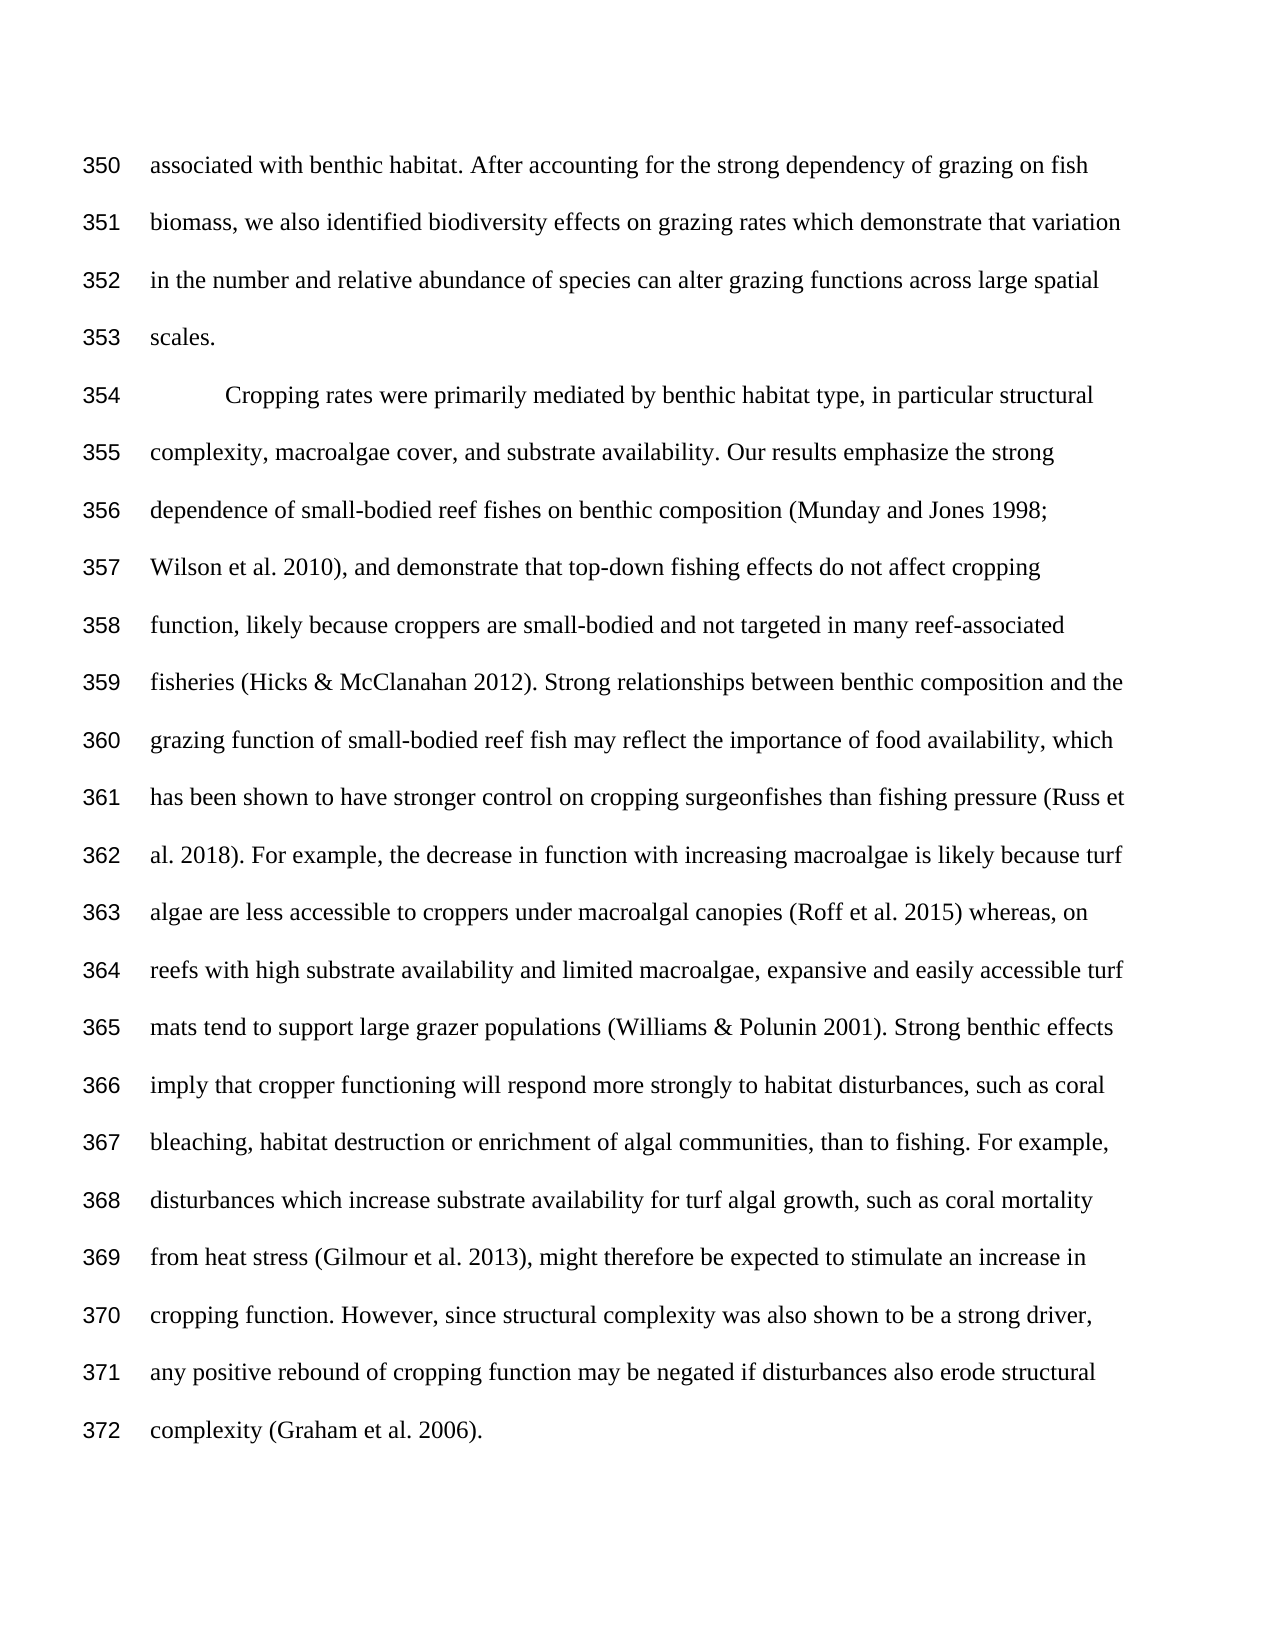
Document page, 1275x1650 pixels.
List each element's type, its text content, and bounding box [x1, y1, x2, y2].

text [150, 150, 1125, 351]
text Cropping rates were primarily mediated by benthic habitat type, in particular structural complexity, macroalgae cover, and substrate availability. Our results emphasize the strong dependence of small-bodied reef fishes on benthic composition (Munday and Jones 1998; Wilson et al. 2010), and demonstrate that top-down fishing effects do not affect cropping function, likely because croppers are small-bodied and not targeted in many reef-associated fisheries (Hicks & McClanahan 2012). Strong relationships between benthic composition and the grazing function of small-bodied reef fish may reflect the importance of food availability, which has been shown to have stronger control on cropping surgeonfishes than fishing pressure (Russ et al. 2018). For example, the decrease in function with increasing macroalgae is likely because turf algae are less accessible to croppers under macroalgal canopies (Roff et al. 2015) whereas, on reefs with high substrate availability and limited macroalgae, expansive and easily accessible turf mats tend to support large grazer populations (Williams & Polunin 2001). Strong benthic effects imply that cropper functioning will respond more strongly to habitat disturbances, such as coral bleaching, habitat destruction or enrichment of algal communities, than to fishing. For example, disturbances which increase substrate availability for turf algal growth, such as coral mortality from heat stress (Gilmour et al. 2013), might therefore be expected to stimulate an increase in cropping function. However, since structural complexity was also shown to be a strong driver, any positive rebound of cropping function may be negated if disturbances also erode structural complexity (Graham et al. 2006). [150, 380, 1125, 1444]
